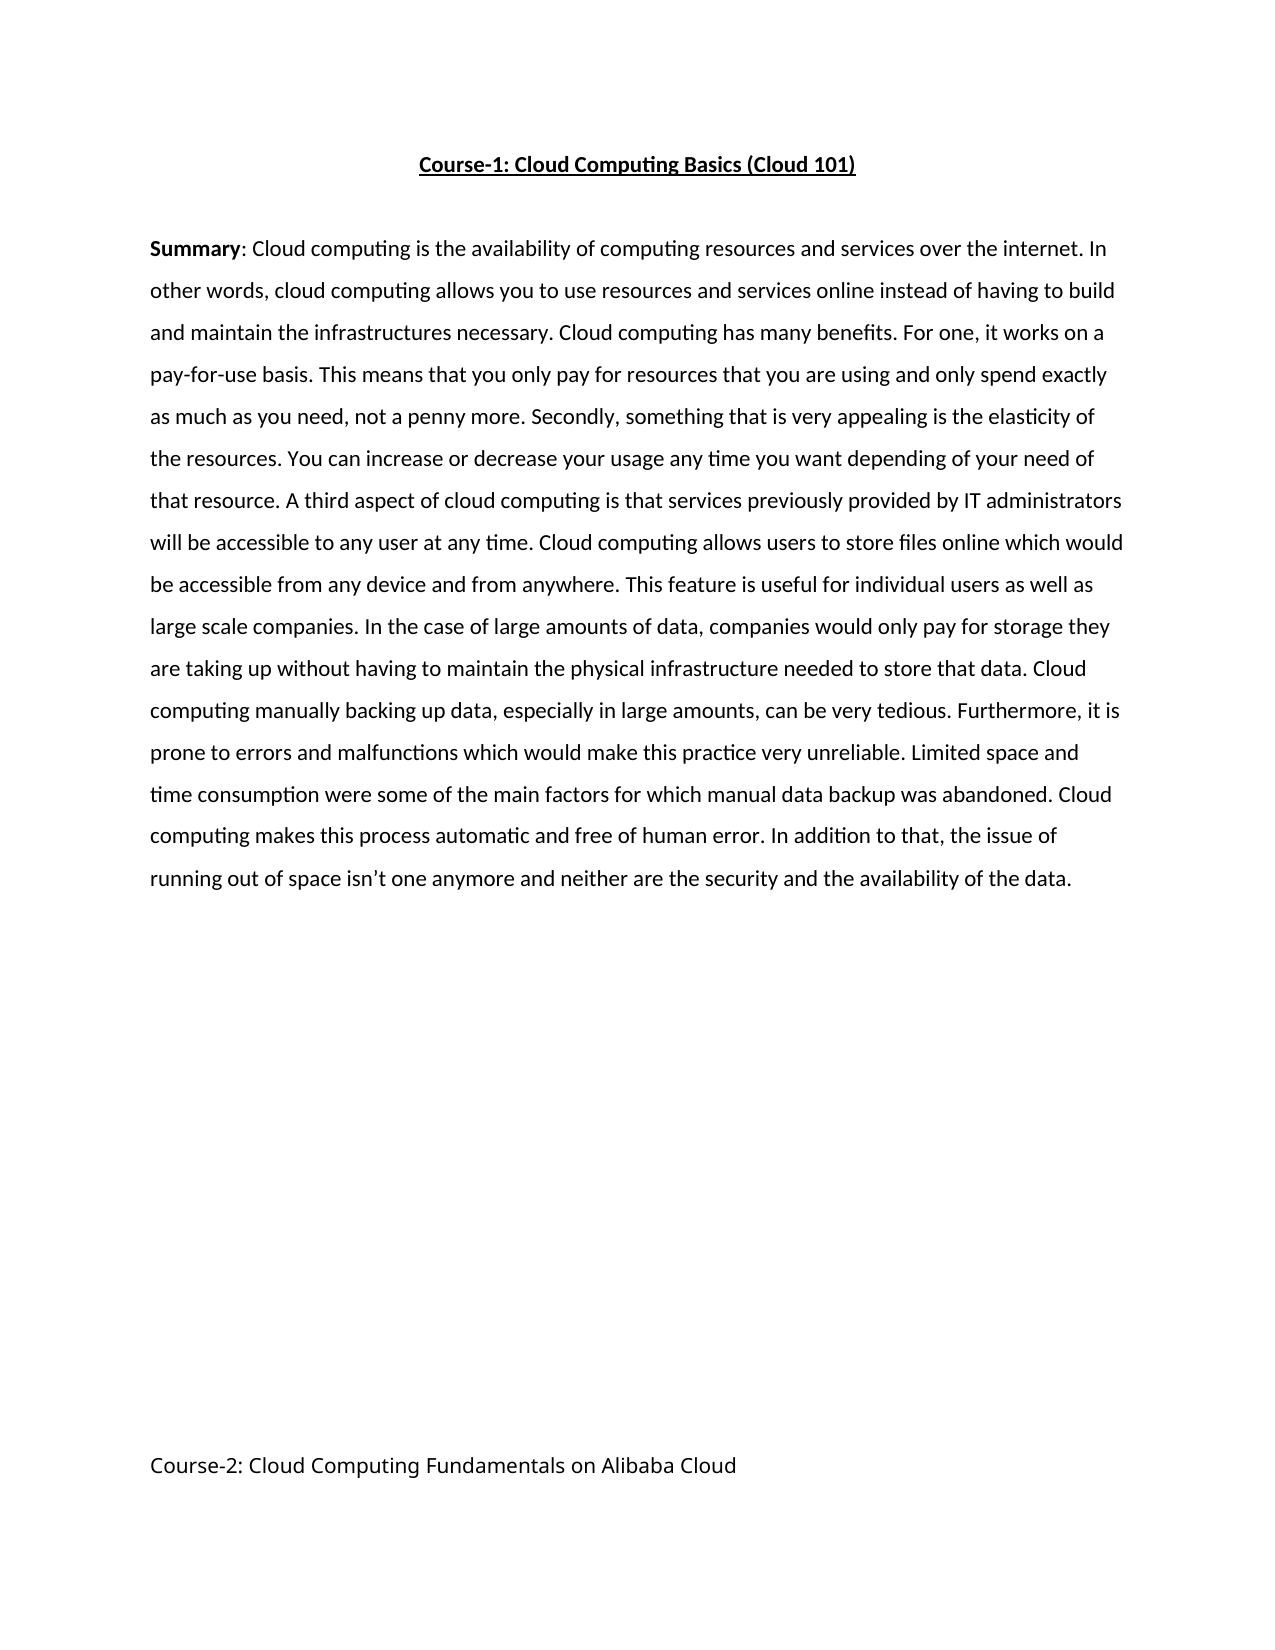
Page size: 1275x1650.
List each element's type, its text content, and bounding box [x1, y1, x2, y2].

text Course-2: Cloud Computing Fundamentals on Alibaba Cloud [150, 1451, 1125, 1480]
text Course-1: Cloud Computing Basics (Cloud 101) [150, 150, 1125, 178]
text Summary: Cloud computing is the availability of computing resources and services over the internet. In other words, cloud computing allows you to use resources and services online instead of having to build and maintain the infrastructures necessary. Cloud computing has many benefits. For one, it works on a pay-for-use basis. This means that you only pay for resources that you are using and only spend exactly as much as you need, not a penny more. Secondly, something that is very appealing is the elasticity of the resources. You can increase or decrease your usage any time you want depending of your need of that resource. A third aspect of cloud computing is that services previously provided by IT administrators will be accessible to any user at any time. Cloud computing allows users to store files online which would be accessible from any device and from anywhere. This feature is useful for individual users as well as large scale companies. In the case of large amounts of data, companies would only pay for storage they are taking up without having to maintain the physical infrastructure needed to store that data. Cloud computing manually backing up data, especially in large amounts, can be very tedious. Furthermore, it is prone to errors and malfunctions which would make this practice very unreliable. Limited space and time consumption were some of the main factors for which manual data backup was abandoned. Cloud computing makes this process automatic and free of human error. In addition to that, the issue of running out of space isn’t one anymore and neither are the security and the availability of the data. [150, 234, 1125, 892]
